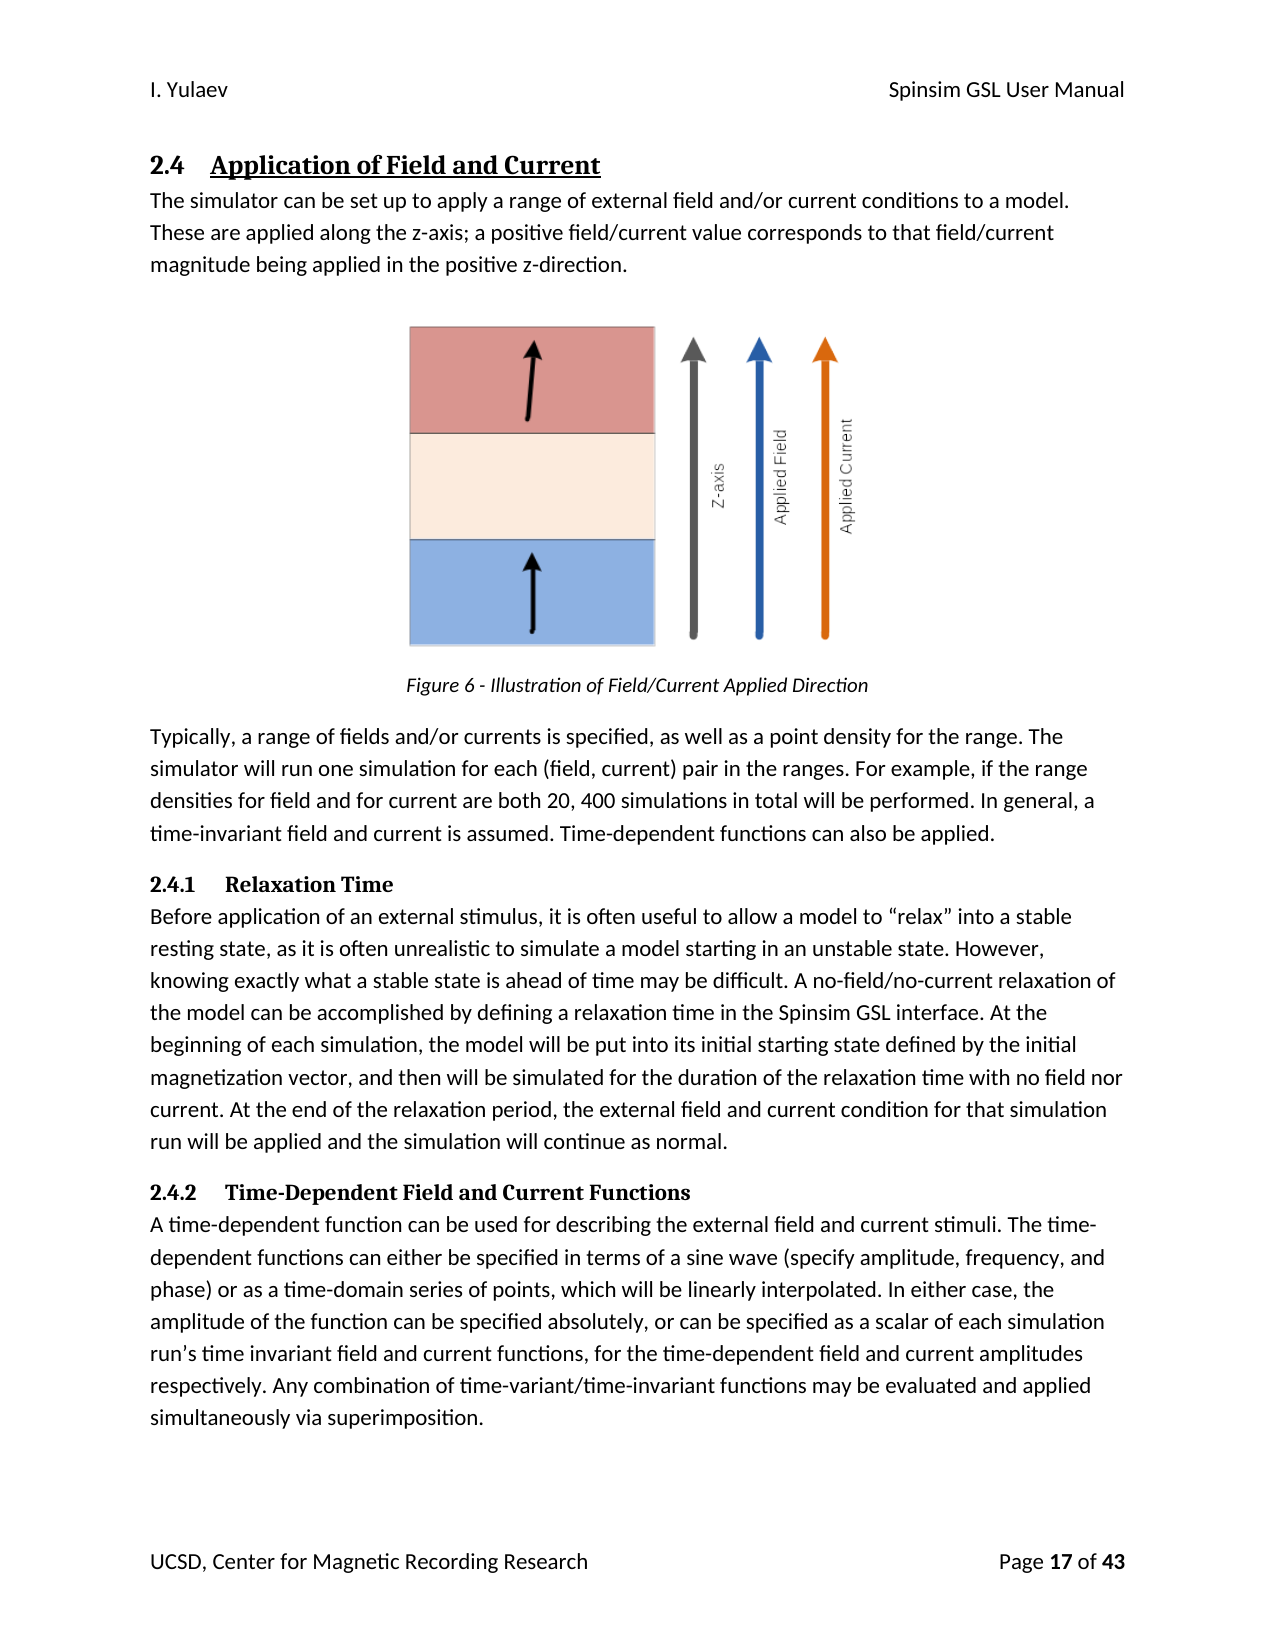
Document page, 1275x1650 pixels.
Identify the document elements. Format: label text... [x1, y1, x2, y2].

text Figure 6 - Illustration of Field/Current Applied Direction [150, 672, 1125, 697]
text Typically, a range of fields and/or currents is specified, as well as a point density for the range. The simulator will run one simulation for each (field, current) pair in the ranges. For example, if the range densities for field and for current are both 20, 400 simulations in total will be performed. In general, a time-invariant field and current is assumed. Time-dependent functions can also be applied. [150, 722, 1125, 847]
text A time-dependent function can be used for describing the external field and current stimuli. The time-dependent functions can either be specified in terms of a sine wave (specify amplitude, frequency, and phase) or as a time-domain series of points, which will be linearly interpolated. In either case, the amplitude of the function can be specified absolutely, or can be specified as a scalar of each simulation run’s time invariant field and current functions, for the time-dependent field and current amplitudes respectively. Any combination of time-variant/time-invariant functions may be evaluated and applied simultaneously via superimposition. [150, 1210, 1125, 1432]
subtitle Time-Dependent Field and Current Functions [150, 1180, 1125, 1207]
subtitle Relaxation Time [150, 872, 1125, 898]
subtitle Application of Field and Current [150, 150, 1125, 181]
text The simulator can be set up to apply a range of external field and/or current conditions to a model. These are applied along the z-axis; a positive field/current value corresponds to that field/current magnitude being applied in the positive z-direction. [150, 186, 1125, 278]
text Before application of an external stimulus, it is often useful to allow a model to “relax” into a stable resting state, as it is often unrealistic to simulate a model starting in an unstable state. However, knowing exactly what a stable state is ahead of time may be difficult. A no-field/no-current relaxation of the model can be accomplished by defining a relaxation time in the Spinsim GSL interface. At the beginning of each simulation, the model will be put into its initial starting state defined by the initial magnetization vector, and then will be simulated for the duration of the relaxation time with no field nor current. At the end of the relaxation period, the external field and current condition for that simulation run will be applied and the simulation will continue as normal. [150, 902, 1125, 1155]
